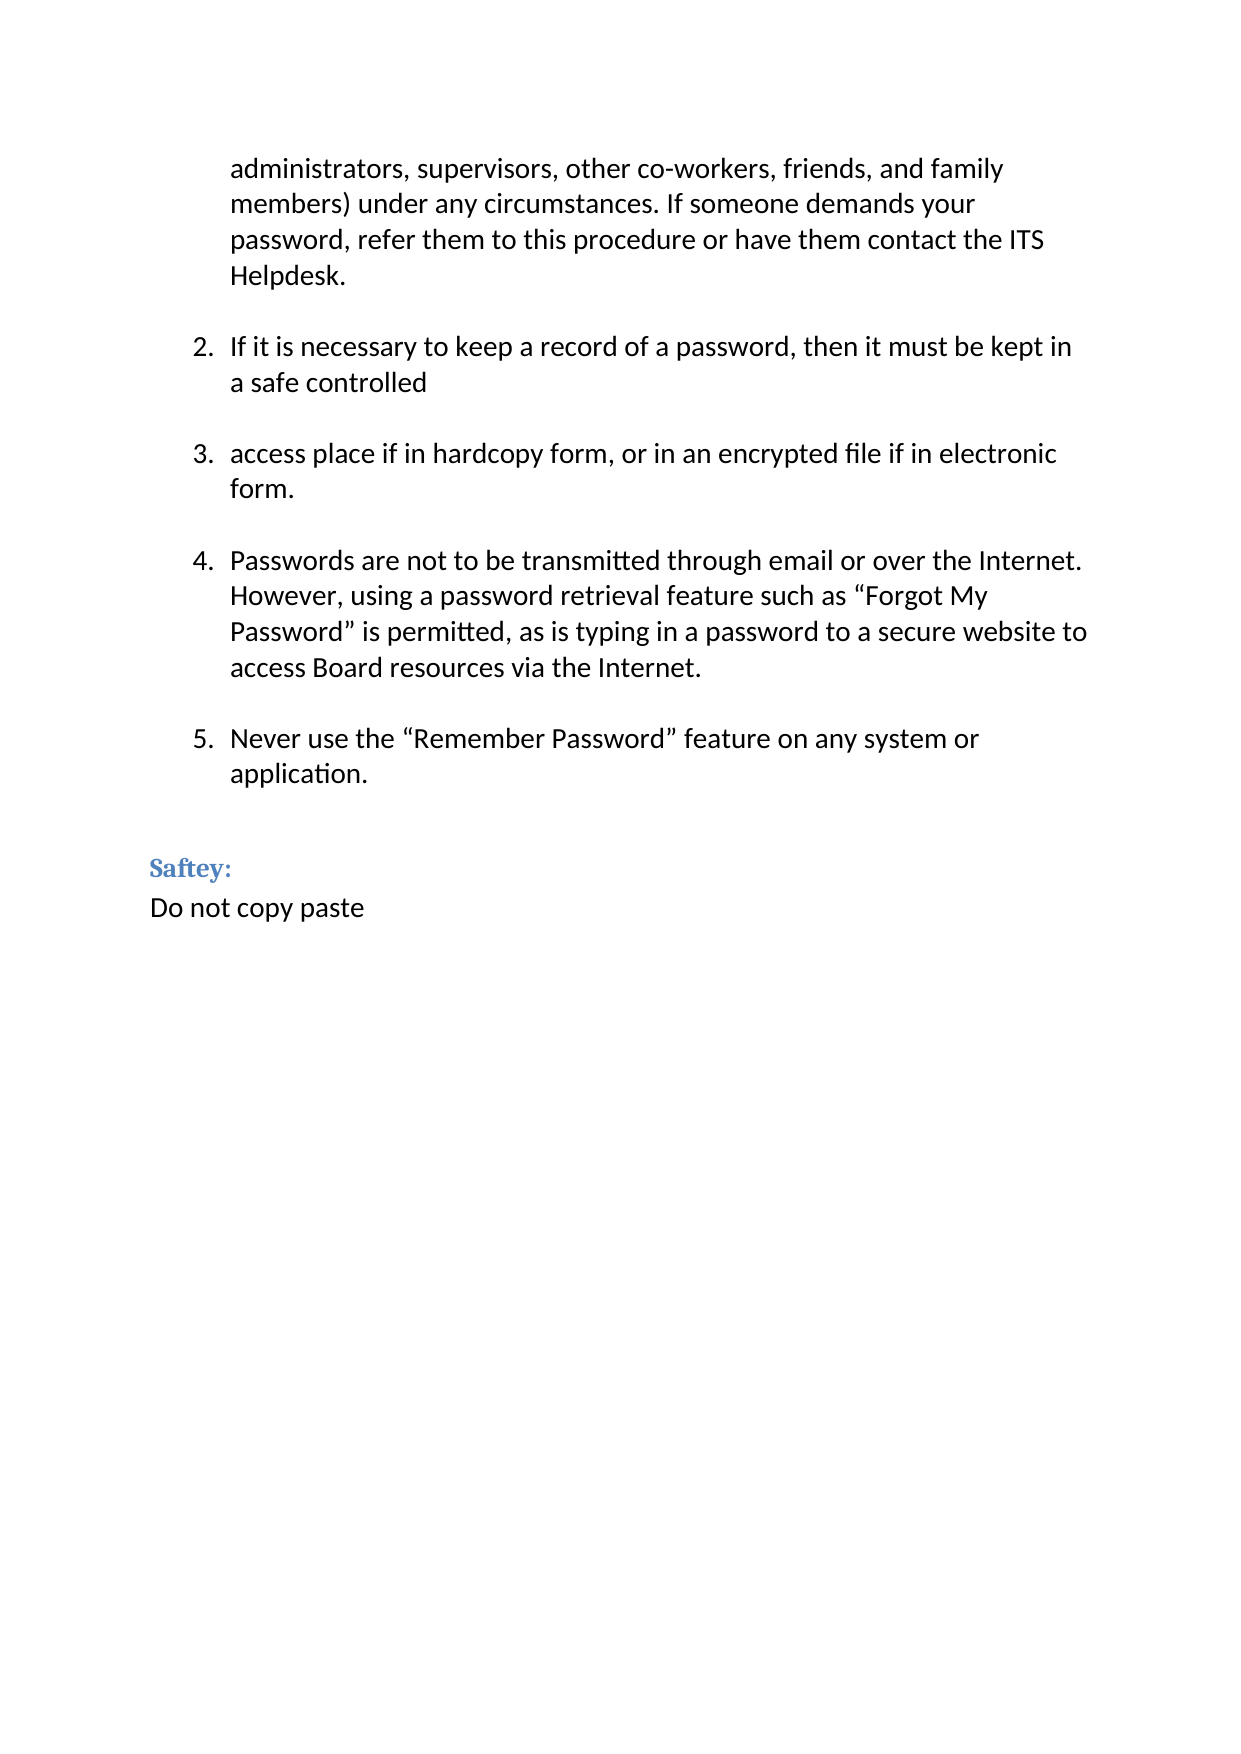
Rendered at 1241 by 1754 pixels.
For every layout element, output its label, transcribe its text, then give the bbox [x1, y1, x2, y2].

text Do not copy paste [150, 889, 1090, 924]
list Never use the “Remember Password” feature on any system or application. [192, 720, 1090, 791]
list access place if in hardcopy form, or in an encrypted file if in electronic form. [192, 435, 1090, 506]
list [192, 150, 1090, 292]
list Passwords are not to be transmitted through email or over the Internet. However, using a password retrieval feature such as “Forgot My Password” is permitted, as is typing in a password to a secure website to access Board resources via the Internet. [192, 542, 1090, 684]
subtitle Saftey: [150, 853, 1090, 884]
list If it is necessary to keep a record of a password, then it must be kept in a safe controlled [192, 328, 1090, 399]
